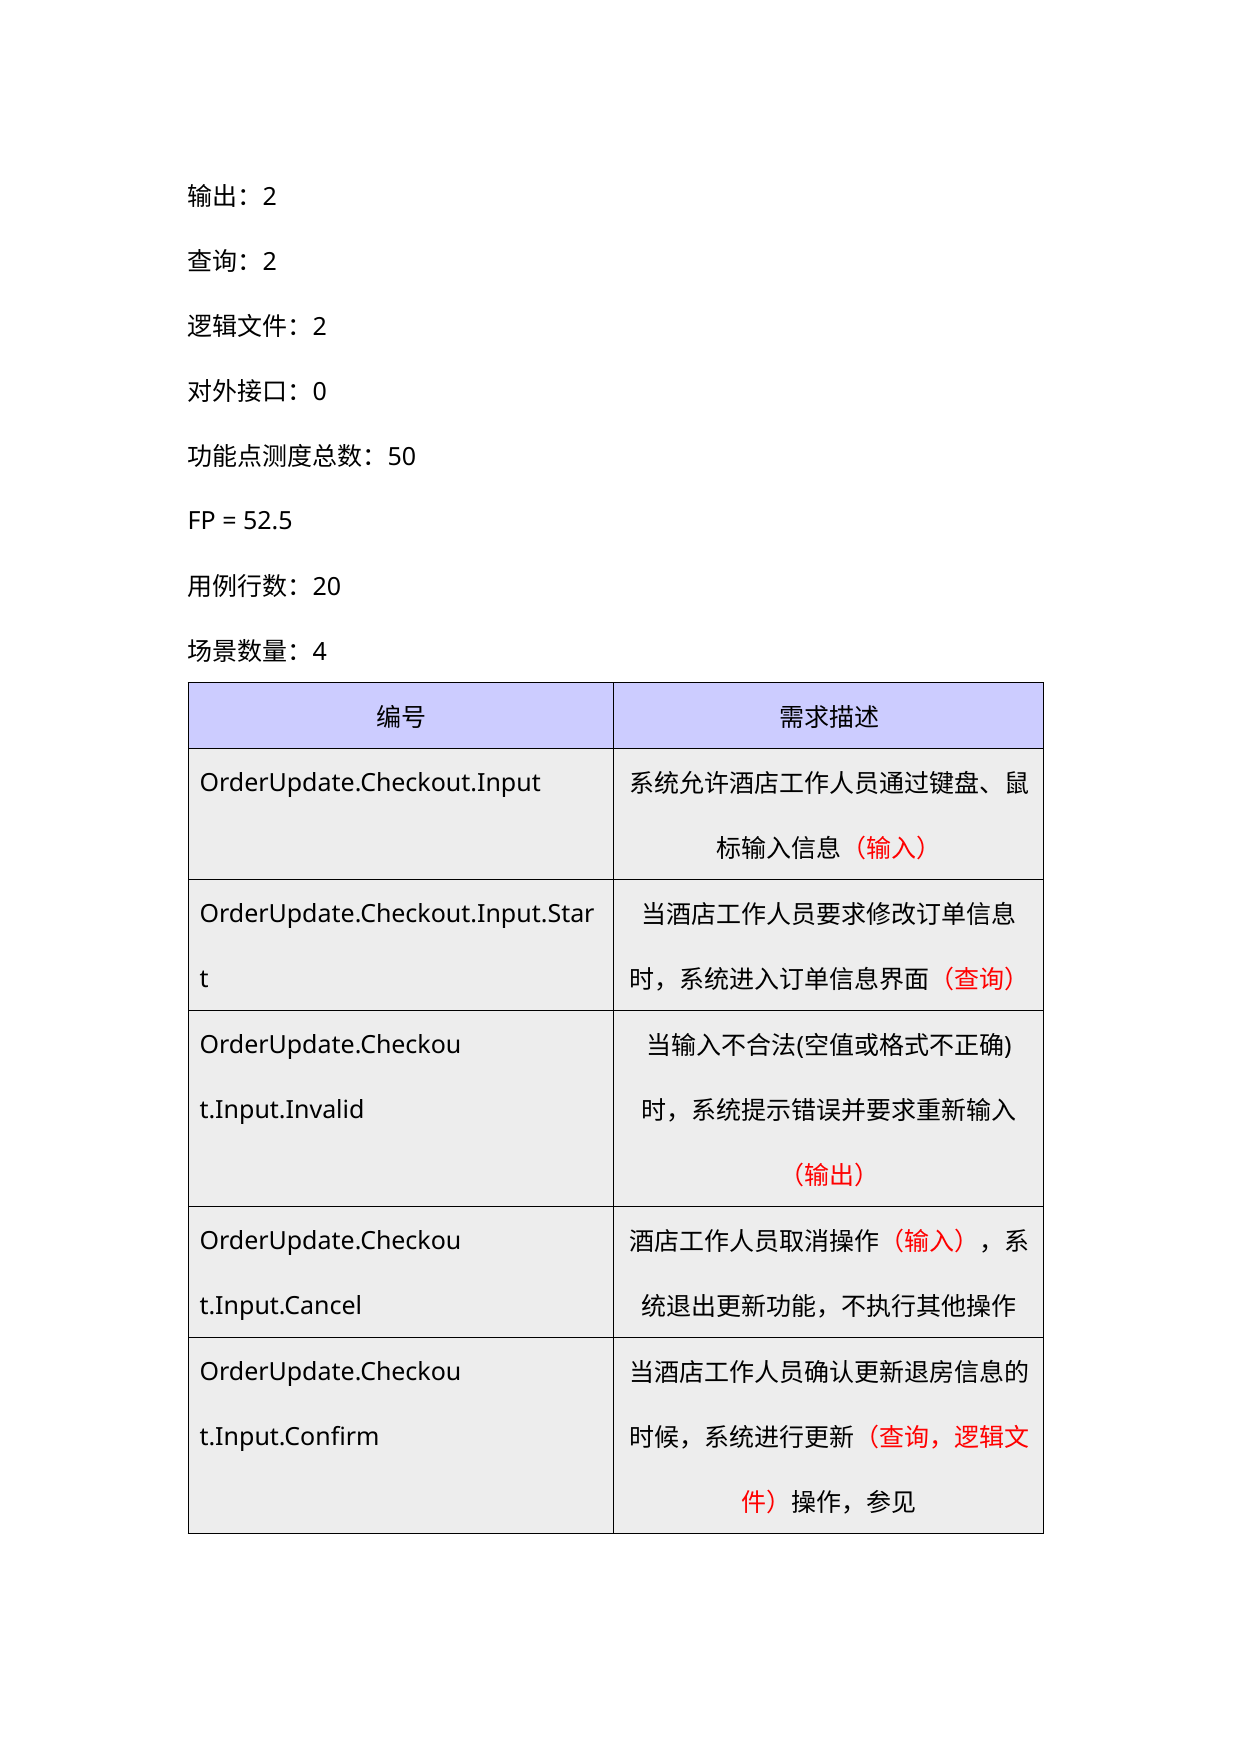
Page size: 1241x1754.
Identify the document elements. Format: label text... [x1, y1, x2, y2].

text FP = 52.5 [187, 487, 1053, 552]
text 对外接口：0 [187, 357, 1053, 422]
text 功能点测度总数：50 [187, 422, 1053, 487]
table_cell OrderUpdate.Checkout.Input.Invalid [189, 1011, 613, 1206]
table_cell 当输入不合法(空值或格式不正确)时，系统提示错误并要求重新输入（输出） [614, 1011, 1043, 1206]
text 场景数量：4 [187, 617, 1053, 682]
table_cell 当酒店工作人员要求修改订单信息时，系统进入订单信息界面（查询） [614, 880, 1043, 1010]
text 查询：2 [187, 227, 1053, 292]
table_header 编号 [189, 683, 613, 748]
table_cell OrderUpdate.Checkout.Input [189, 749, 613, 879]
table_cell OrderUpdate.Checkout.Input.Start [189, 880, 613, 1010]
text 逻辑文件：2 [187, 292, 1053, 357]
table_cell 酒店工作人员取消操作（输入），系统退出更新功能，不执行其他操作 [614, 1207, 1043, 1337]
table_cell 系统允许酒店工作人员通过键盘、鼠标输入信息（输入） [614, 749, 1043, 879]
table_cell OrderUpdate.Checkout.Input.Cancel [189, 1207, 613, 1337]
text 用例行数：20 [187, 552, 1053, 617]
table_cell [189, 1338, 613, 1533]
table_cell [614, 1338, 1043, 1533]
text 输出：2 [187, 162, 1053, 227]
table_header 需求描述 [614, 683, 1043, 748]
